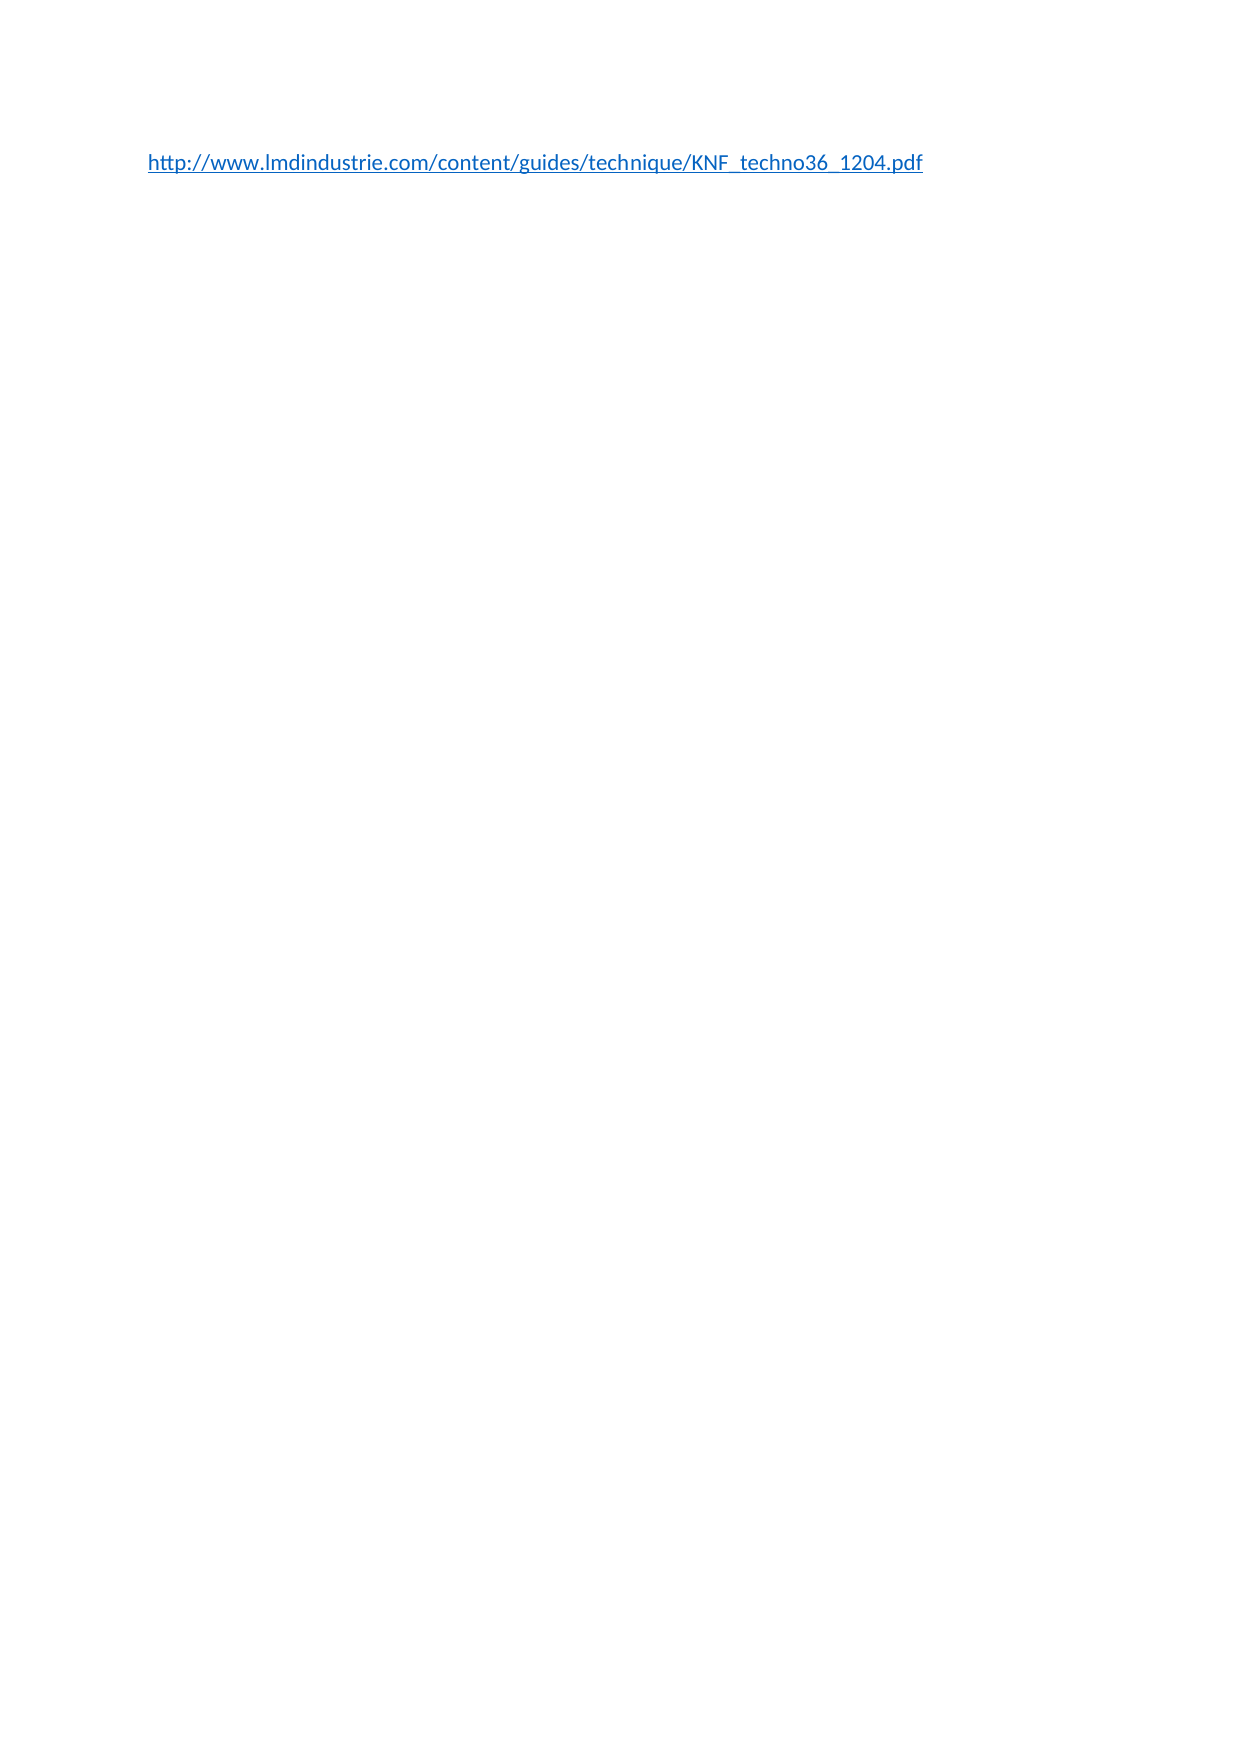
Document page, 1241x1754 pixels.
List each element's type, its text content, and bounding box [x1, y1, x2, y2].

text http://www.lmdindustrie.com/content/guides/technique/KNF_techno36_1204.pdf [148, 148, 1093, 176]
